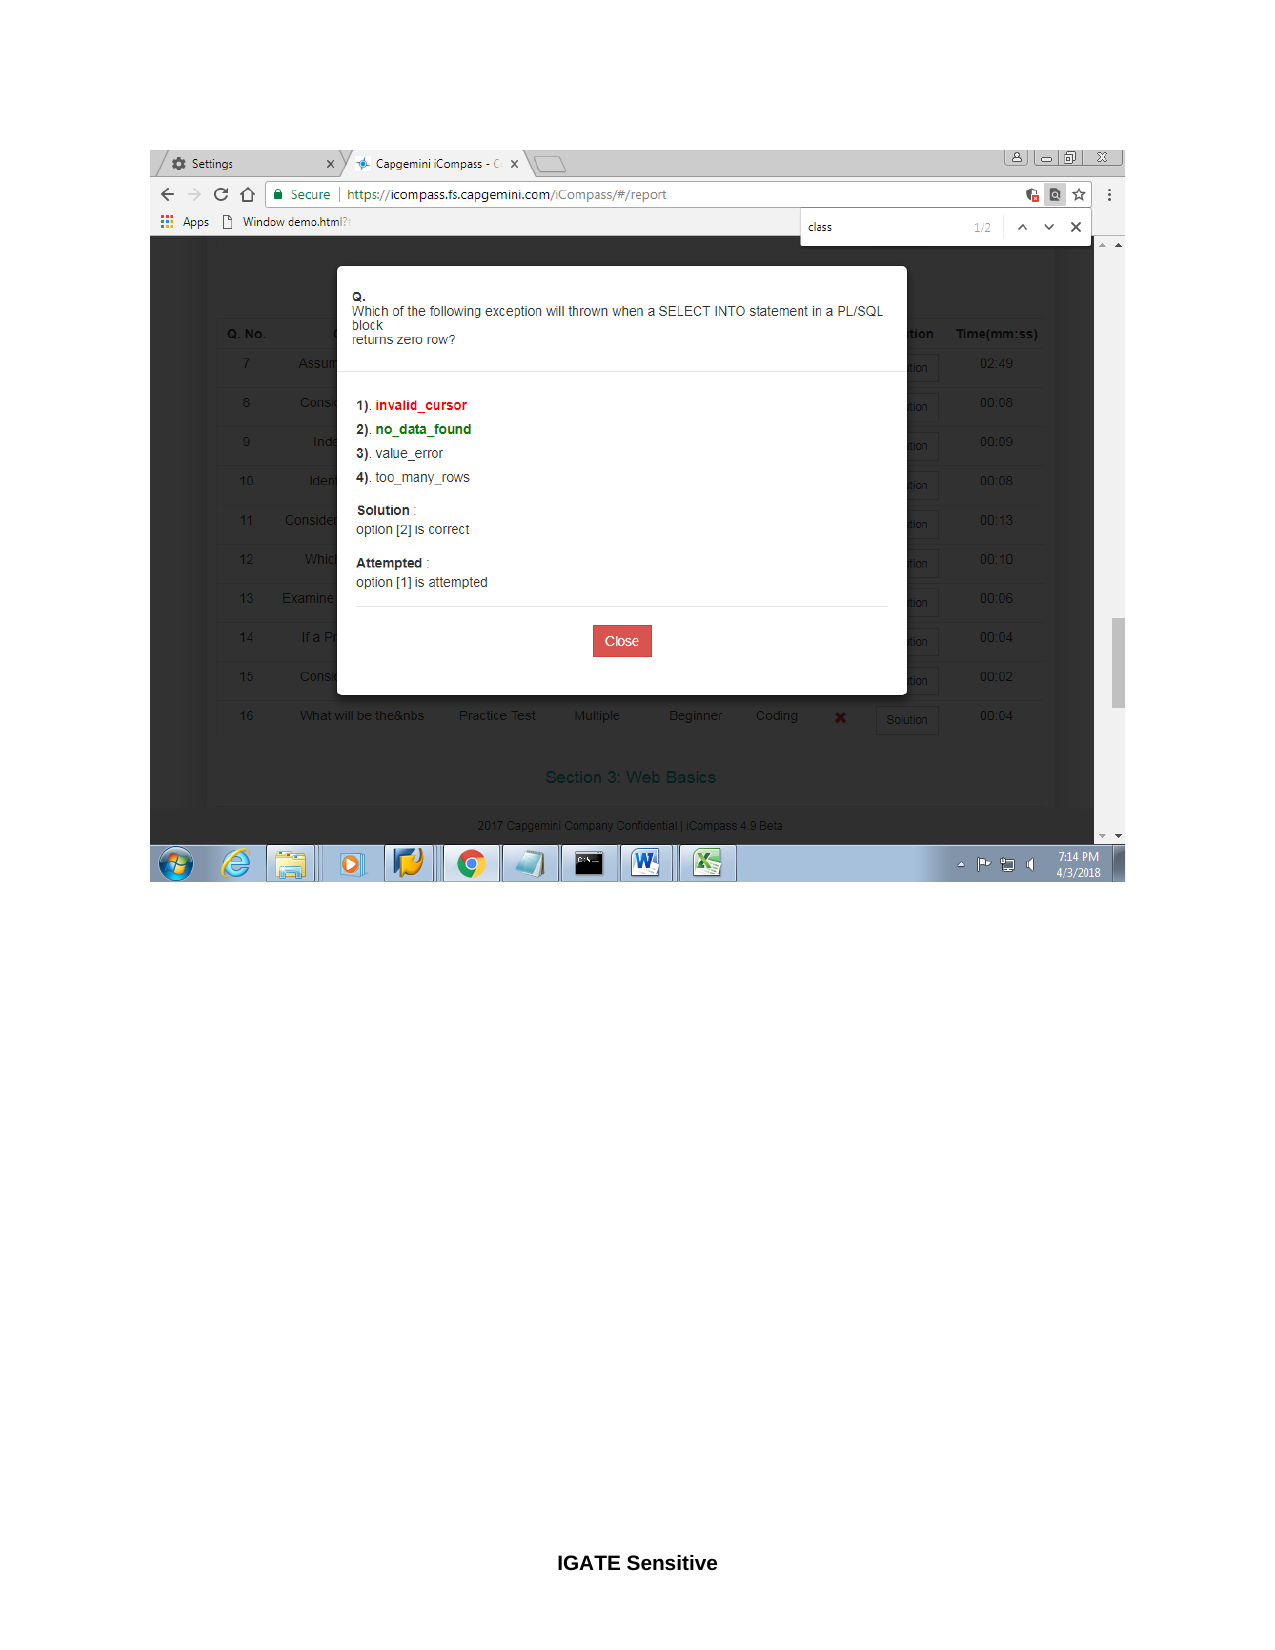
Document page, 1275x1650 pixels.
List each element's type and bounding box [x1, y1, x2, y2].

picture [150, 150, 1125, 882]
